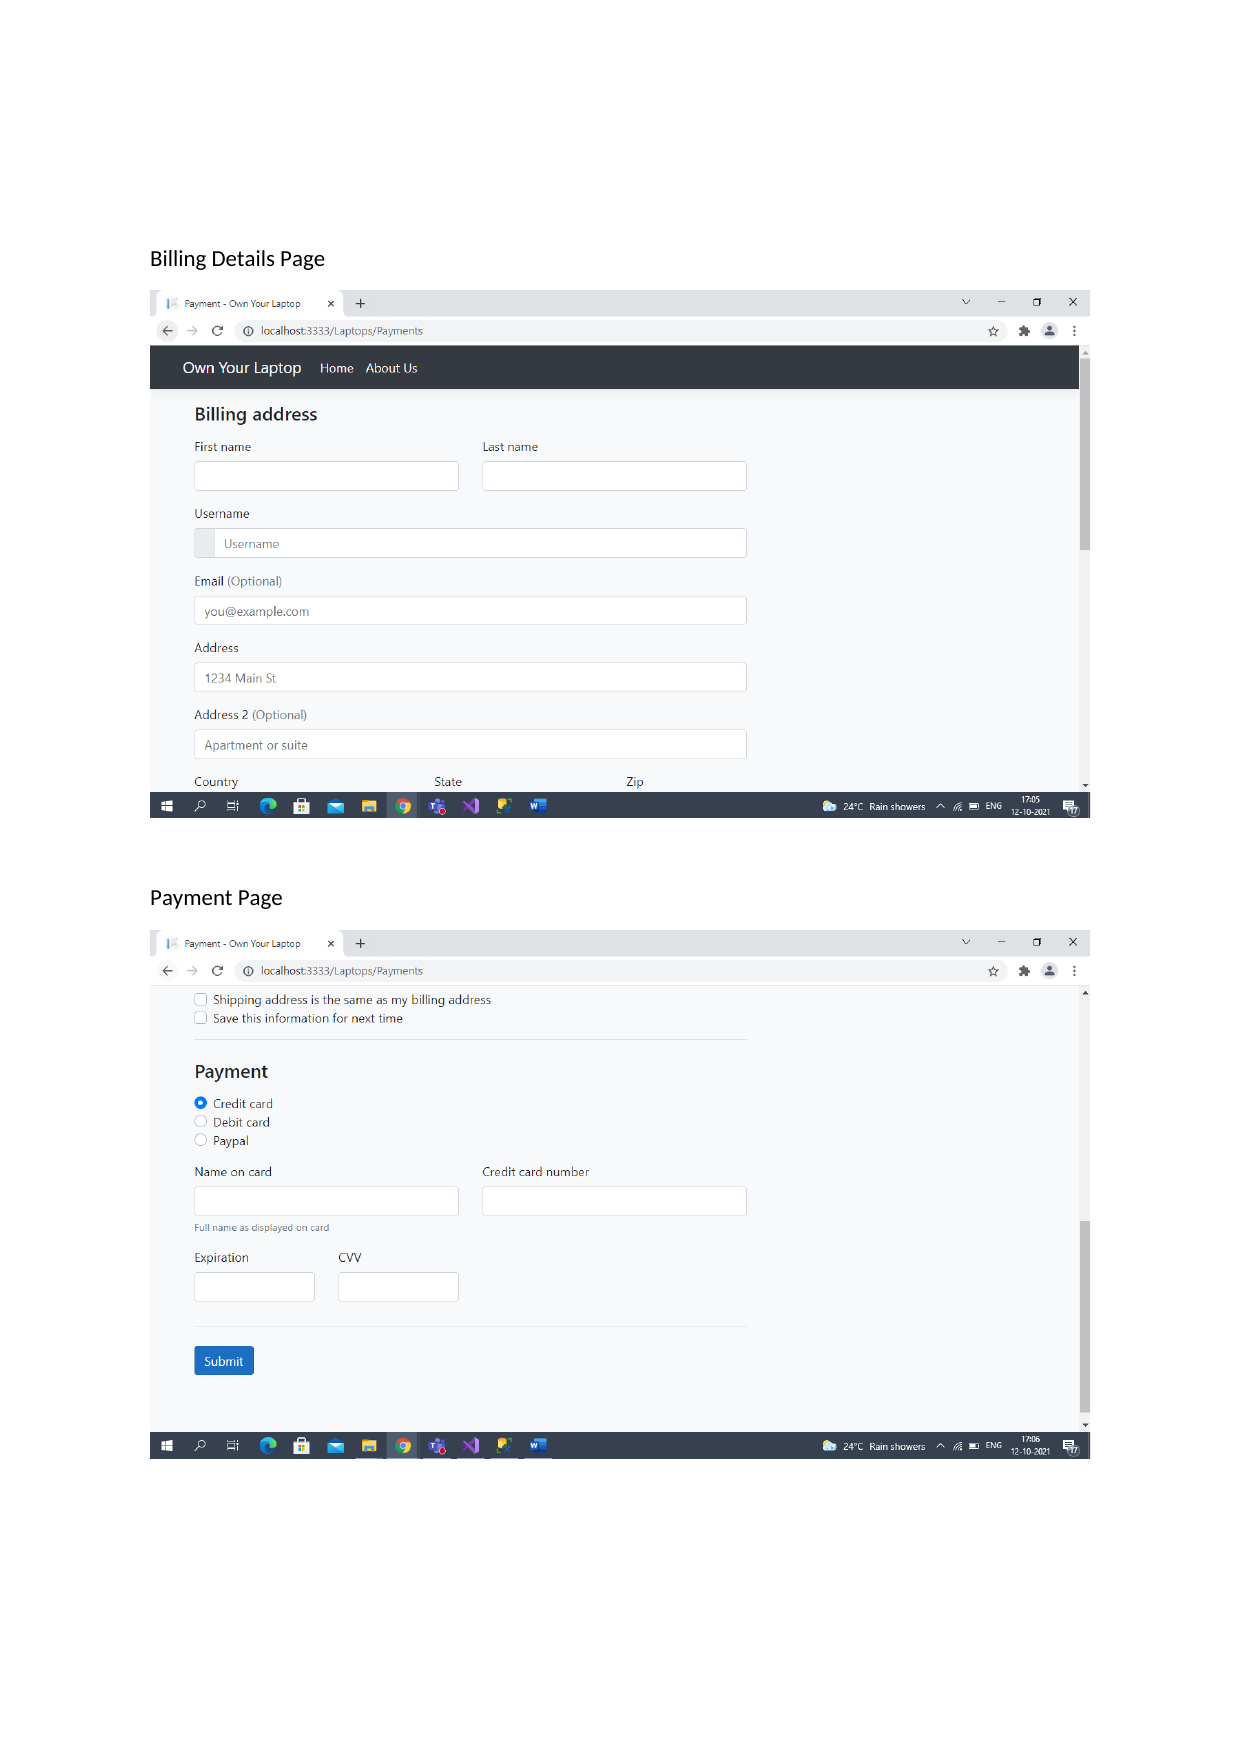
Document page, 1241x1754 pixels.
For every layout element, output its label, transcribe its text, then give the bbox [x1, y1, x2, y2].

picture [150, 930, 1091, 1459]
text Payment Page [150, 883, 1090, 912]
picture [150, 290, 1091, 818]
text Billing Details Page [150, 244, 1090, 272]
